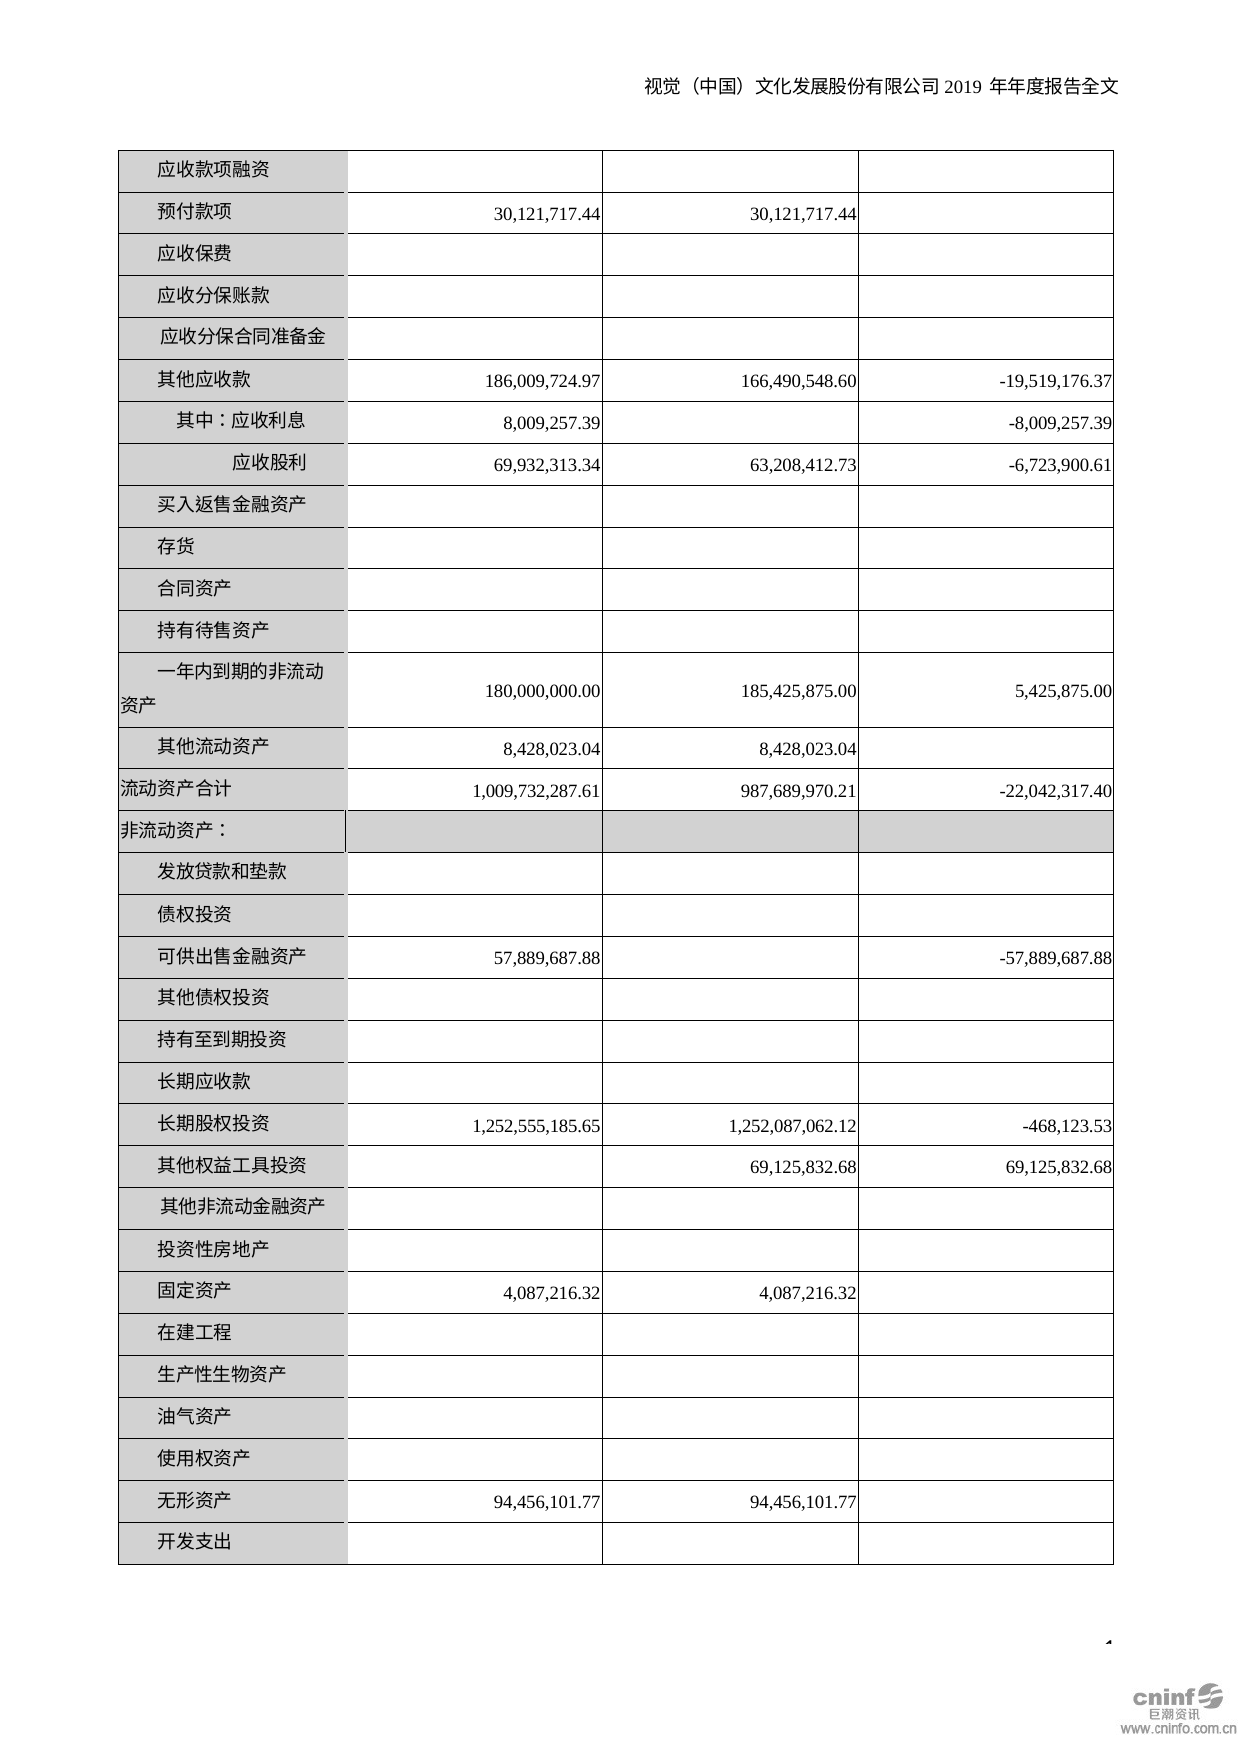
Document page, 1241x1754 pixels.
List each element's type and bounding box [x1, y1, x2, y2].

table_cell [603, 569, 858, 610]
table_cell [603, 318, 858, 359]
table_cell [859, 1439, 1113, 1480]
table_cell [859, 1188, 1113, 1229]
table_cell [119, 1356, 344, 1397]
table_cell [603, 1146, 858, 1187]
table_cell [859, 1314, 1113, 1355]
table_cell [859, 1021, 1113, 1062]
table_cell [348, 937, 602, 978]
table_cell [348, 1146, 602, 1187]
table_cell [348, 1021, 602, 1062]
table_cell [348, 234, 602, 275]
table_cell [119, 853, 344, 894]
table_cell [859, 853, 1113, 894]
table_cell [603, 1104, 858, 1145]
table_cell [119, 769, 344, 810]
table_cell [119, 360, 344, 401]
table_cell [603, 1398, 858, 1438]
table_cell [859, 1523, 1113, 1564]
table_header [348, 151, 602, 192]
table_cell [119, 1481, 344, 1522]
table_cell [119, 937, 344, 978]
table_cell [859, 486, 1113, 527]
picture [1115, 1680, 1240, 1737]
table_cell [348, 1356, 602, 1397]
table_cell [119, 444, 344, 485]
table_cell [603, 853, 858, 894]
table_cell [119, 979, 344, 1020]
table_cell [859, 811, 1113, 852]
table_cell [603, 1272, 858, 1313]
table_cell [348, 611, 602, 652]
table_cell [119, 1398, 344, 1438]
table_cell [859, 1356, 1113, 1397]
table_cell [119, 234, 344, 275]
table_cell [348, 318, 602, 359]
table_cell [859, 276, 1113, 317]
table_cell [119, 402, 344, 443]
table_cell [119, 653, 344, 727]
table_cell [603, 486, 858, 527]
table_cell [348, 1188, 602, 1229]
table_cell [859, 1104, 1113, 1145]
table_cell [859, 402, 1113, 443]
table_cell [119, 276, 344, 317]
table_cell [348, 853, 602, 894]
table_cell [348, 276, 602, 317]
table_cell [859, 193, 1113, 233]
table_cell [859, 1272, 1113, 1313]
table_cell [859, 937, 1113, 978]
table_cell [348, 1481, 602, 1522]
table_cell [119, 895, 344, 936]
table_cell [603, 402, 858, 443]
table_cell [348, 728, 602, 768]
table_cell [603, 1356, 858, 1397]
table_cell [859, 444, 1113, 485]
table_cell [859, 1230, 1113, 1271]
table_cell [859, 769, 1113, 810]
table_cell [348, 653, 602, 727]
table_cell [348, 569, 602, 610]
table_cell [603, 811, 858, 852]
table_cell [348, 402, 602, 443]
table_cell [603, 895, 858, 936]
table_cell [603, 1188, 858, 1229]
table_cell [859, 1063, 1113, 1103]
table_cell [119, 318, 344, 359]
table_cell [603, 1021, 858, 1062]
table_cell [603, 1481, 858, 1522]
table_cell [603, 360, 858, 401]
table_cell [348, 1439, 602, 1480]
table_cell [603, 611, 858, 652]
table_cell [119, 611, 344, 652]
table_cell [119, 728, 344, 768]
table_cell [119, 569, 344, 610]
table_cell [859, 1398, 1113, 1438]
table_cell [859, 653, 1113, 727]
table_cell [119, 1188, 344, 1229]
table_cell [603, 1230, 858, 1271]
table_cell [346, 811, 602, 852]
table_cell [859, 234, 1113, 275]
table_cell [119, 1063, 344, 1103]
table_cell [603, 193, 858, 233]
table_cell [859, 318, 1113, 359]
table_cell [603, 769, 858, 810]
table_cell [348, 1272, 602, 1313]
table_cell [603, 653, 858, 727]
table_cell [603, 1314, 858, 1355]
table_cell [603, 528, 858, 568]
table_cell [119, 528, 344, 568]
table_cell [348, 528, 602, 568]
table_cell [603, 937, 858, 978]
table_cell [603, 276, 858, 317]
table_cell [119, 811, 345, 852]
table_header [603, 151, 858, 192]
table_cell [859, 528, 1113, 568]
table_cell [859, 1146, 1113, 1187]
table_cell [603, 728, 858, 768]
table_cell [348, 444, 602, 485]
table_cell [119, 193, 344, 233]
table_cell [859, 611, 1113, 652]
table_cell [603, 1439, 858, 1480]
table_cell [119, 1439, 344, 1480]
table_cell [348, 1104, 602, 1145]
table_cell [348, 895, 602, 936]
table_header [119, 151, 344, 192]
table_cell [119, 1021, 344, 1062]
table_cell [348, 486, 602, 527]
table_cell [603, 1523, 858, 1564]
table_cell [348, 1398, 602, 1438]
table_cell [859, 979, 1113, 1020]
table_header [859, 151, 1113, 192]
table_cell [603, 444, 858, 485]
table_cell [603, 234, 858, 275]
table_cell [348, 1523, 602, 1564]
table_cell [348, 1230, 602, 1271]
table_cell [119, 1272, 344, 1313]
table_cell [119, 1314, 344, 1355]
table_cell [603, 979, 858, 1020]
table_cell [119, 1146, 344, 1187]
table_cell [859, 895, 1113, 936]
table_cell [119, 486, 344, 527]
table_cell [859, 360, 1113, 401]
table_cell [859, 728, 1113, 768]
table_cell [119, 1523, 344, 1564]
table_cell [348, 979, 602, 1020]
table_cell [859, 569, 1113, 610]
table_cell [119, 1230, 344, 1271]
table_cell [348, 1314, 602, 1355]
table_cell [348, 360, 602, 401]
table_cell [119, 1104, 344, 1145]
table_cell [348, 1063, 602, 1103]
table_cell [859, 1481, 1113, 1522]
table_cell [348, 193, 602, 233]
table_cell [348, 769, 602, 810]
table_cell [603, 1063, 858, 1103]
